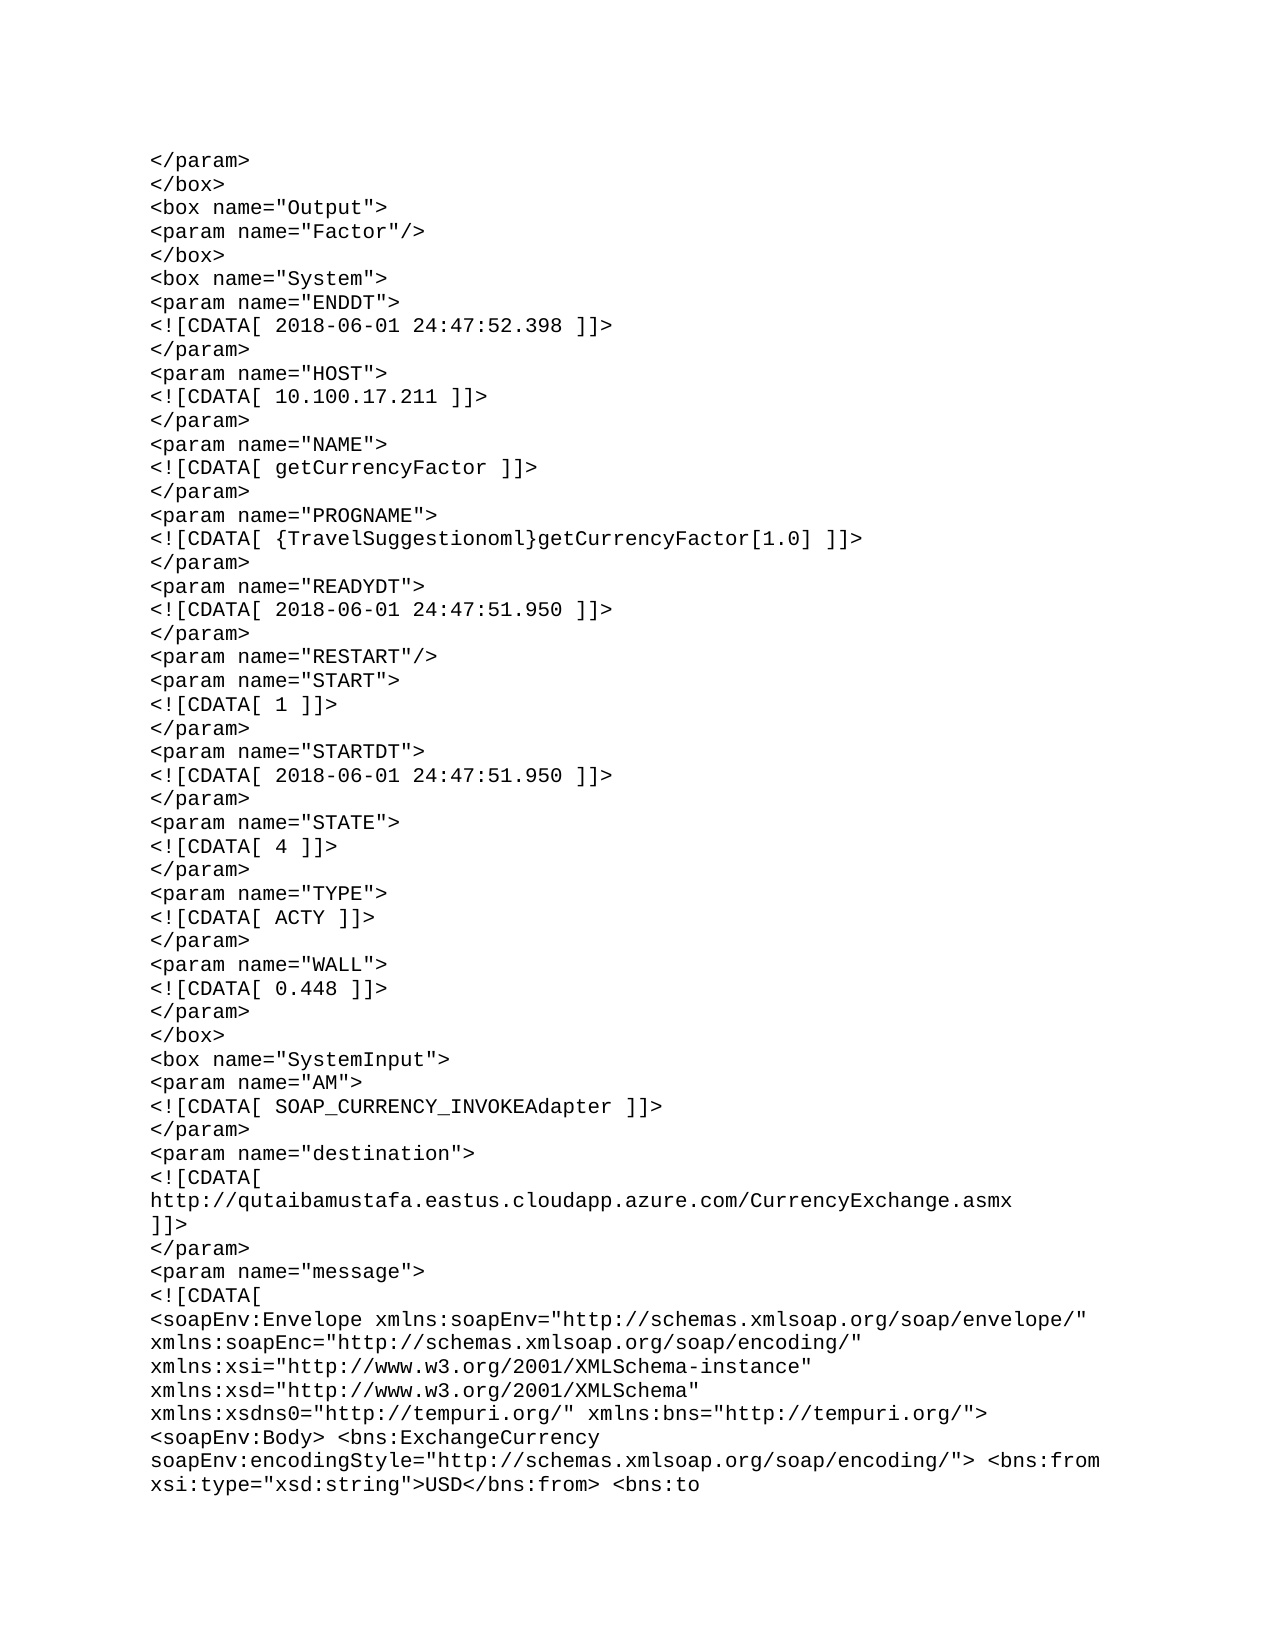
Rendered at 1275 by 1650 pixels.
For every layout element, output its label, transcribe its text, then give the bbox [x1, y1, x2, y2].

text <![CDATA[ 2018-06-01 24:47:51.950 ]]> [150, 599, 1125, 623]
text </param> [150, 481, 1125, 505]
text <box name="Output"> [150, 197, 1125, 221]
text <![CDATA[ getCurrencyFactor ]]> [150, 457, 1125, 481]
text ]]> [150, 1214, 1125, 1238]
text <![CDATA[ SOAP_CURRENCY_INVOKEAdapter ]]> [150, 1096, 1125, 1119]
text </box> [150, 174, 1125, 197]
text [150, 1309, 1125, 1498]
text </param> [150, 1238, 1125, 1261]
text <![CDATA[ ACTY ]]> [150, 907, 1125, 930]
text <param name="READYDT"> [150, 576, 1125, 599]
text <![CDATA[ 10.100.17.211 ]]> [150, 386, 1125, 410]
text <param name="RESTART"/> [150, 647, 1125, 670]
text </param> [150, 1001, 1125, 1025]
text <param name="HOST"> [150, 363, 1125, 386]
text <param name="destination"> [150, 1143, 1125, 1167]
text <![CDATA[ [150, 1167, 1125, 1190]
text <param name="TYPE"> [150, 883, 1125, 907]
text </param> [150, 410, 1125, 434]
text </box> [150, 1025, 1125, 1048]
text <box name="SystemInput"> [150, 1048, 1125, 1072]
text <param name="message"> [150, 1261, 1125, 1285]
text <![CDATA[ 4 ]]> [150, 836, 1125, 859]
text </box> [150, 244, 1125, 268]
text <![CDATA[ 1 ]]> [150, 694, 1125, 717]
text <![CDATA[ {TravelSuggestionoml}getCurrencyFactor[1.0] ]]> [150, 528, 1125, 552]
text <param name="START"> [150, 670, 1125, 694]
text <param name="ENDDT"> [150, 292, 1125, 316]
text http://qutaibamustafa.eastus.cloudapp.azure.com/CurrencyExchange.asmx [150, 1190, 1125, 1214]
text <![CDATA[ 2018-06-01 24:47:51.950 ]]> [150, 765, 1125, 788]
text </param> [150, 552, 1125, 576]
text </param> [150, 859, 1125, 883]
text </param> [150, 717, 1125, 741]
text <![CDATA[ 0.448 ]]> [150, 978, 1125, 1001]
text <param name="NAME"> [150, 434, 1125, 457]
text <![CDATA[ [150, 1285, 1125, 1309]
text <param name="AM"> [150, 1072, 1125, 1096]
text <param name="PROGNAME"> [150, 505, 1125, 528]
text <![CDATA[ 2018-06-01 24:47:52.398 ]]> [150, 316, 1125, 339]
text </param> [150, 150, 1125, 174]
text <box name="System"> [150, 268, 1125, 292]
text </param> [150, 623, 1125, 647]
text <param name="WALL"> [150, 954, 1125, 978]
text </param> [150, 1119, 1125, 1143]
text </param> [150, 788, 1125, 812]
text <param name="Factor"/> [150, 221, 1125, 244]
text </param> [150, 930, 1125, 954]
text <param name="STATE"> [150, 812, 1125, 836]
text </param> [150, 339, 1125, 363]
text <param name="STARTDT"> [150, 741, 1125, 765]
